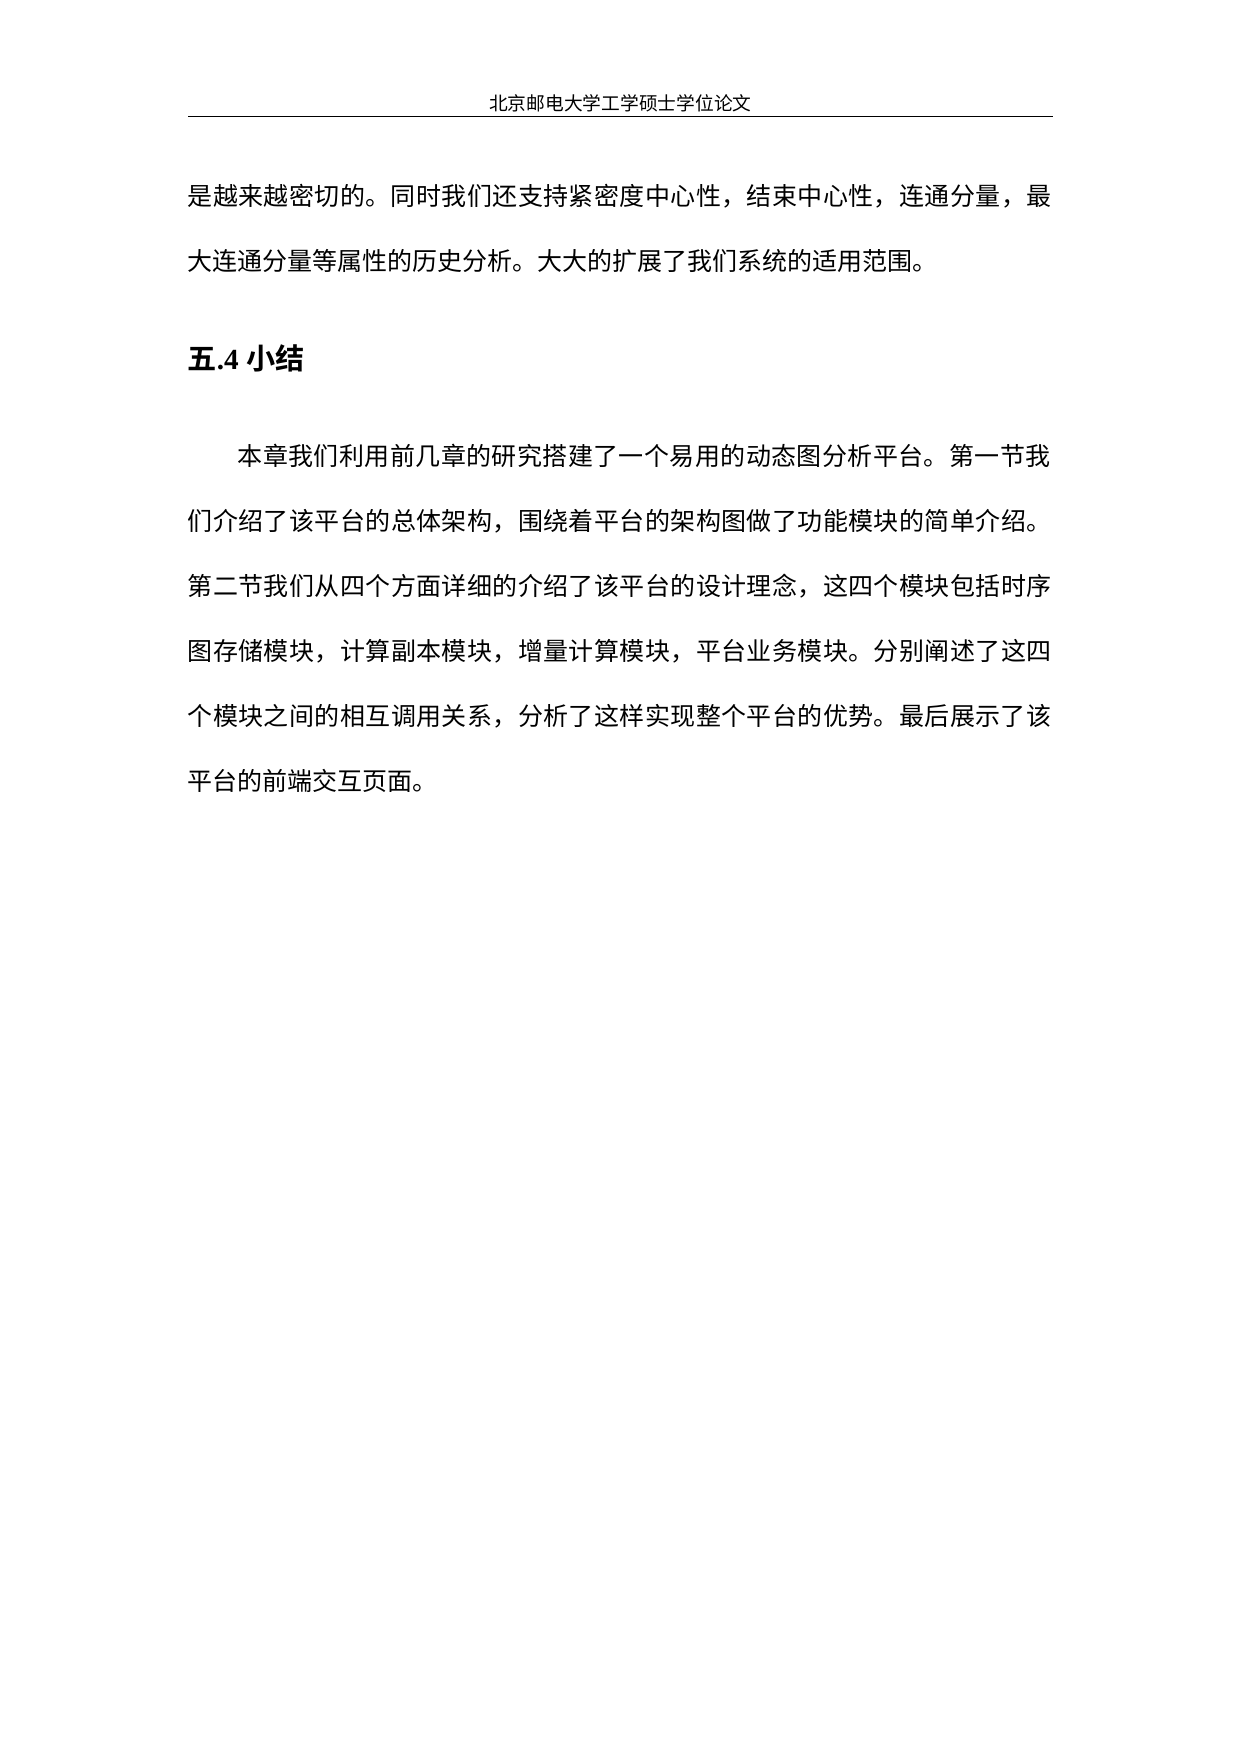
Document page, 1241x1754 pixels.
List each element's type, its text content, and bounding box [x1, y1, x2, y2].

text 小结 [187, 324, 1053, 389]
text 本章我们利用前几章的研究搭建了一个易用的动态图分析平台。第一节我们介绍了该平台的总体架构，围绕着平台的架构图做了功能模块的简单介绍。第二节我们从四个方面详细的介绍了该平台的设计理念，这四个模块包括时序图存储模块，计算副本模块，增量计算模块，平台业务模块。分别阐述了这四个模块之间的相互调用关系，分析了这样实现整个平台的优势。最后展示了该平台的前端交互页面。 [187, 422, 1053, 812]
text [187, 162, 1053, 292]
